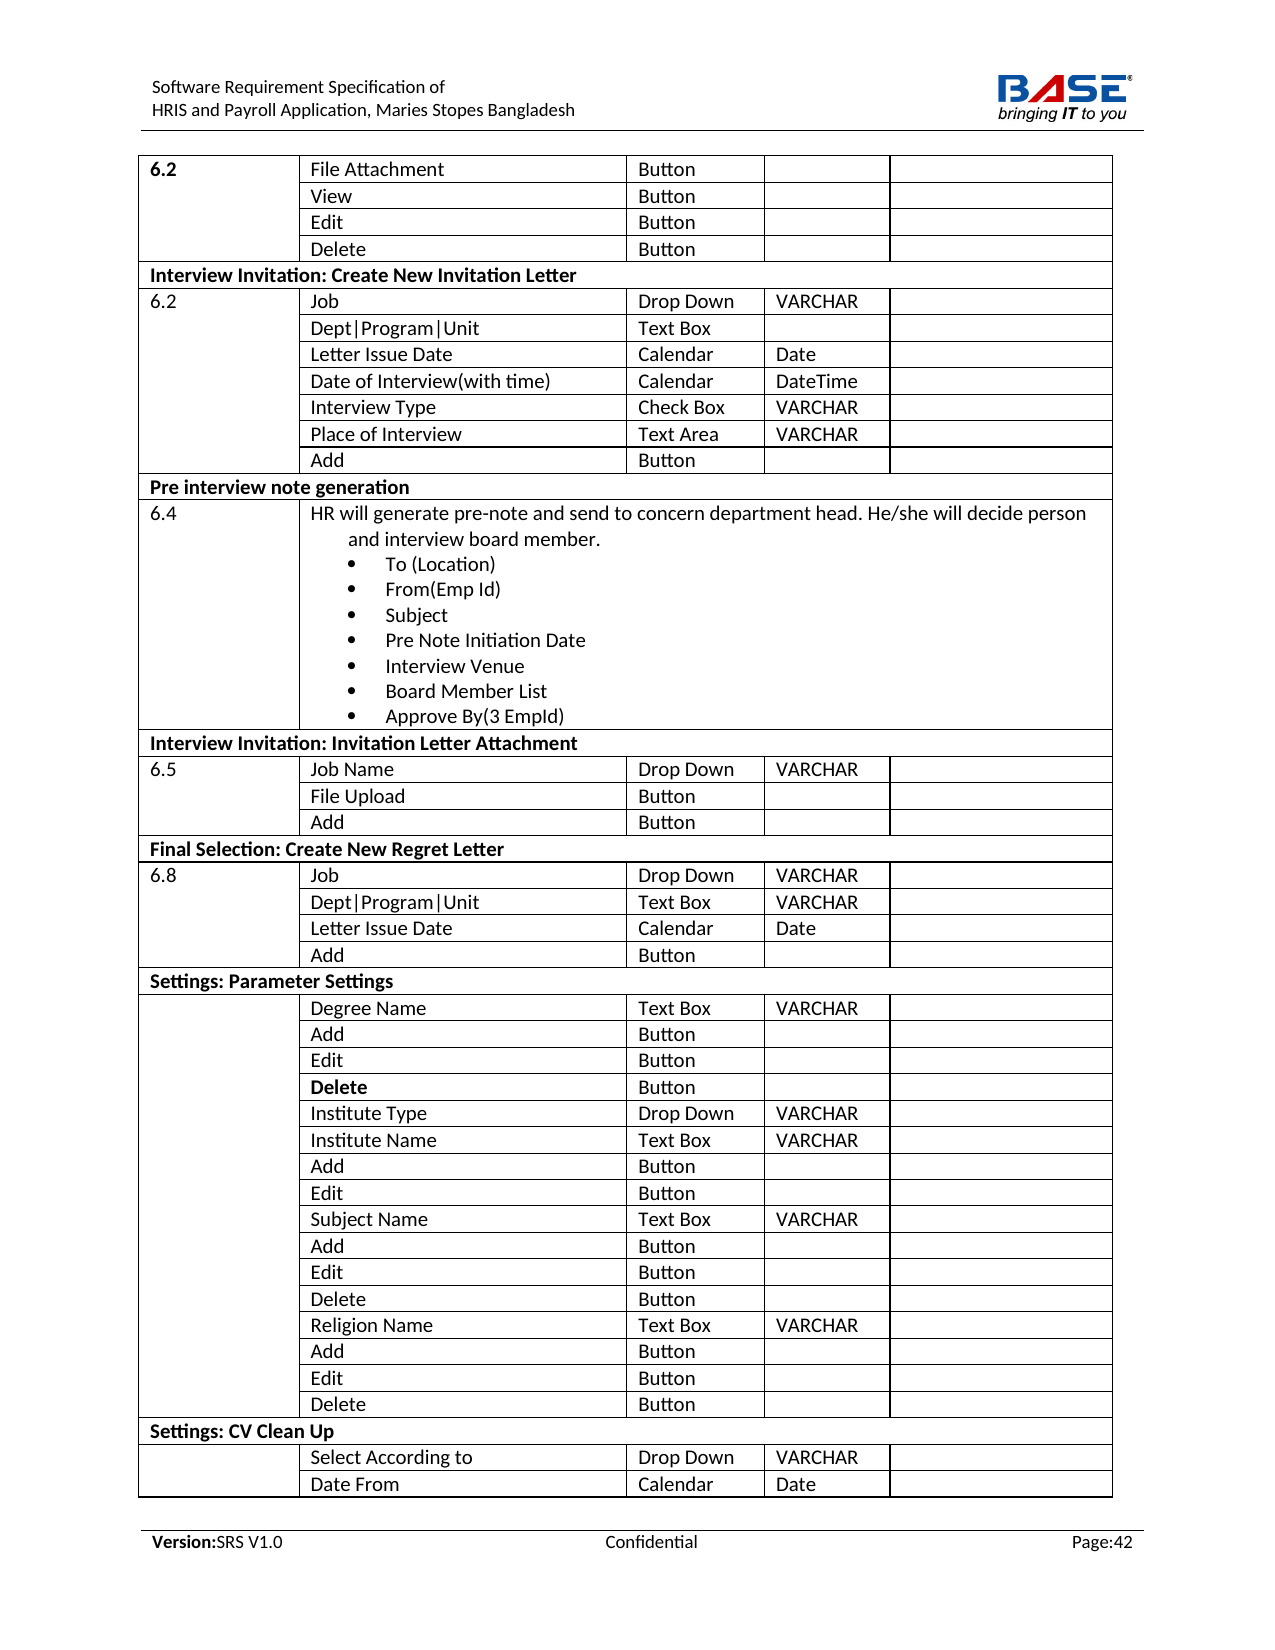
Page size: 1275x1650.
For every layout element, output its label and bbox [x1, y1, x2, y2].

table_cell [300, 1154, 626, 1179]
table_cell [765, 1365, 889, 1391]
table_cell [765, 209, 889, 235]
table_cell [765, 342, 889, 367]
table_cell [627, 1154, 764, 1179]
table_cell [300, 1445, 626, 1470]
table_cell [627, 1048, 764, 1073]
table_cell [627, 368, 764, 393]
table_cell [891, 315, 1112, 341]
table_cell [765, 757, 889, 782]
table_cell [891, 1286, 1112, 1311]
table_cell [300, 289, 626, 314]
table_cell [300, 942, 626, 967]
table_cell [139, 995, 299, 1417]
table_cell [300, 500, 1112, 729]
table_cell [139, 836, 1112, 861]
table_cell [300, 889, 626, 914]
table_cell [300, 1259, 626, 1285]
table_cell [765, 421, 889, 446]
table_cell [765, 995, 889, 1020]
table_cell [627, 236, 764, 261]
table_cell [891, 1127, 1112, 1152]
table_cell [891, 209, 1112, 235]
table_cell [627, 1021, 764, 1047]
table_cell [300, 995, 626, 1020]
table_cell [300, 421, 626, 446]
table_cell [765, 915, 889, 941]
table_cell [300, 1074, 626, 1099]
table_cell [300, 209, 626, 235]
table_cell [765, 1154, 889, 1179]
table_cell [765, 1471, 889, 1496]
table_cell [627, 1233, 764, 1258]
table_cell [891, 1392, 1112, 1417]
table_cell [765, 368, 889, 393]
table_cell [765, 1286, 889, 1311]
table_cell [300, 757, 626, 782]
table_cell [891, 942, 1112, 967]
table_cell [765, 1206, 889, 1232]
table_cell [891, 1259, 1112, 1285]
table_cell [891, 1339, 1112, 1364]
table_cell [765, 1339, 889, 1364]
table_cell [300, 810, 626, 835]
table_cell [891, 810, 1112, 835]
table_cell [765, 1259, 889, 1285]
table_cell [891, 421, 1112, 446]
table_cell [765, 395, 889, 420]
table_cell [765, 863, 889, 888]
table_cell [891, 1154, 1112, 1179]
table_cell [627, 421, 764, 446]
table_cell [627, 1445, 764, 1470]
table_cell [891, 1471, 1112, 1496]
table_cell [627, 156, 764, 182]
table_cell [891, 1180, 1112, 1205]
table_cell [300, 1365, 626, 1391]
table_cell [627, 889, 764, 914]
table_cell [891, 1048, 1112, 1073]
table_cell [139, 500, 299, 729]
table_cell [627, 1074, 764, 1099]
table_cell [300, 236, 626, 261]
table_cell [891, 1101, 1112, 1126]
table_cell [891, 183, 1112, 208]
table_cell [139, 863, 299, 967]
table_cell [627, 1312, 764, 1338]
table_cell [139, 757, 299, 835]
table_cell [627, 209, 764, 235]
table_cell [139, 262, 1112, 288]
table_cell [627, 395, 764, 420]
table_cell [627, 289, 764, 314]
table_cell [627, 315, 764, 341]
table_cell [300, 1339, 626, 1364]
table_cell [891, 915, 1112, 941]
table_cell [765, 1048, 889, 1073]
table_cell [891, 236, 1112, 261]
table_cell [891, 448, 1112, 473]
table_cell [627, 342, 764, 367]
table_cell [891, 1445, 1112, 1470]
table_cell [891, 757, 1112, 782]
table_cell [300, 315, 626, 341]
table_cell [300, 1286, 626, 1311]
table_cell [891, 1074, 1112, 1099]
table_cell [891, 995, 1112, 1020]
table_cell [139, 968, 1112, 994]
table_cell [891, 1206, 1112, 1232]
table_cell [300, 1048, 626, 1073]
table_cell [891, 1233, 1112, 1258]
picture [998, 75, 1133, 122]
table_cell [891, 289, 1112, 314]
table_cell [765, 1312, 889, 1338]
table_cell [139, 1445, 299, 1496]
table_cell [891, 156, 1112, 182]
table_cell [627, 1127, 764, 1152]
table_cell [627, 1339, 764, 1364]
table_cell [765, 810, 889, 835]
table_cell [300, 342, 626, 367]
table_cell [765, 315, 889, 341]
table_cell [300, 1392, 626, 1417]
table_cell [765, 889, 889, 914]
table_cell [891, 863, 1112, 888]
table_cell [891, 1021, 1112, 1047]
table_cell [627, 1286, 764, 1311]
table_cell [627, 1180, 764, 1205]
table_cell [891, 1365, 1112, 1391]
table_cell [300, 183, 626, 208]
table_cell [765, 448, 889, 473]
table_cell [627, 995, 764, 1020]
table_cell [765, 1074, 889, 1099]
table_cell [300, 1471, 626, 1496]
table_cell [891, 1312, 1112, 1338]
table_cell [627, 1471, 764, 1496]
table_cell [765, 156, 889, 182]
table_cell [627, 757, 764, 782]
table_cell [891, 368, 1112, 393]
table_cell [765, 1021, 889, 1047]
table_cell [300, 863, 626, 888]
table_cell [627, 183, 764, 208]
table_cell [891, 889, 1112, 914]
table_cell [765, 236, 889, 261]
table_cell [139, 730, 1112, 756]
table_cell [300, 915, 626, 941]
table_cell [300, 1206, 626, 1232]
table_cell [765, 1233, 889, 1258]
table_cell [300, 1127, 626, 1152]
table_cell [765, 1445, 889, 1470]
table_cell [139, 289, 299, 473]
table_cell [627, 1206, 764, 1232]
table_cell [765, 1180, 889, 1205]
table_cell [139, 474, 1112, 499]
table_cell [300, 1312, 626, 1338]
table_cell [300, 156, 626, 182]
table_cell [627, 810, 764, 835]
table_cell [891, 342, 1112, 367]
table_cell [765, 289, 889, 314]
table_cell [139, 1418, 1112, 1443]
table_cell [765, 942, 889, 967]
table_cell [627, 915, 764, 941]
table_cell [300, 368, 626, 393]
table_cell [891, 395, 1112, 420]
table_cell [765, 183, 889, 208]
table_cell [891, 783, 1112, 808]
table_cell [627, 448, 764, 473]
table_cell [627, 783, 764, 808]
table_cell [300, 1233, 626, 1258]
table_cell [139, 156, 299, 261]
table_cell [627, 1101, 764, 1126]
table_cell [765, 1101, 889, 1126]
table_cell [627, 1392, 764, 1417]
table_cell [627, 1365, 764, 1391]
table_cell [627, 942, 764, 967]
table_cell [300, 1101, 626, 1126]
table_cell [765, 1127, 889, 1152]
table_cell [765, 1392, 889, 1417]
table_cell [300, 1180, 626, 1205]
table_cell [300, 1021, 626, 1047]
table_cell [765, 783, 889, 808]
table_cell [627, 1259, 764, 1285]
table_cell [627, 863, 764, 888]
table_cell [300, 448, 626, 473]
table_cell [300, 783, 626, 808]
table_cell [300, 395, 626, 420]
